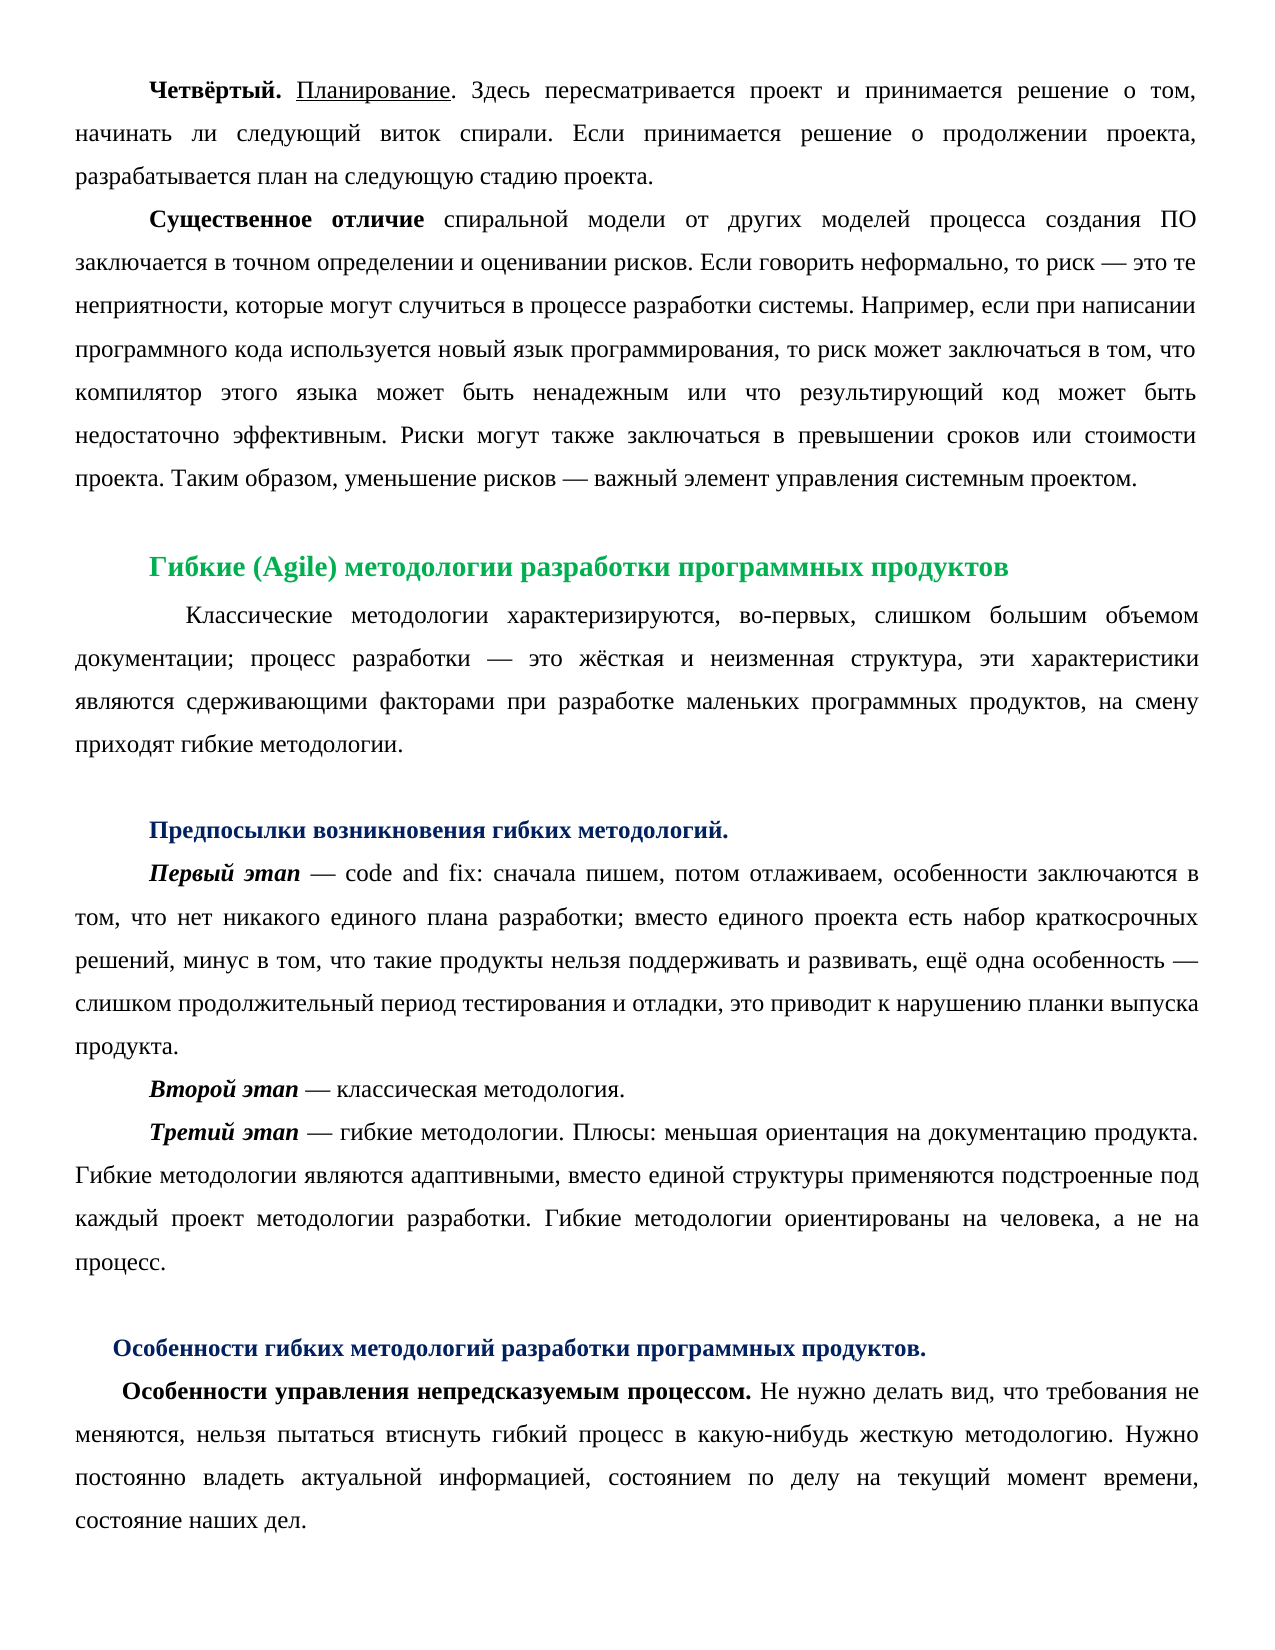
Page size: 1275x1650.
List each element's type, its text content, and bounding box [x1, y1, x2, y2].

text Особенности гибких методологий разработки программных продуктов. [75, 1333, 1200, 1362]
text Гибкие (Agile) методологии разработки программных продуктов [75, 549, 1200, 583]
text Классические методологии характеризируются, во-первых, слишком большим объемом документации; процесс разработки — это жёсткая и неизменная структура, эти характеристики являются сдерживающими факторами при разработке маленьких программных продуктов, на смену приходят гибкие методологии. [75, 600, 1200, 758]
text Первый этап — code and fix: сначала пишем, потом отлаживаем, особенности заключаются в том, что нет никакого единого плана разработки; вместо единого проекта есть набор краткосрочных решений, минус в том, что такие продукты нельзя поддерживать и развивать, ещё одна особенность — слишком продолжительный период тестирования и отладки, это приводит к нарушению планки выпуска продукта. [75, 858, 1200, 1060]
text Существенное отличие спиральной модели от других моделей процесса создания ПО заключается в точном определении и оценивании рисков. Если говорить неформально, то риск — это те неприятности, которые могут случиться в процессе разработки системы. Например, если при написании программного кода используется новый язык программирования, то риск может заключаться в том, что компилятор этого языка может быть ненадежным или что результирующий код может быть недостаточно эффективным. Риски могут также заключаться в превышении сроков или стоимости проекта. Таким образом, уменьшение рисков — важный элемент управления системным проектом. [75, 204, 1197, 492]
text Особенности управления непредсказуемым процессом. Не нужно делать вид, что требования не меняются, нельзя пытаться втиснуть гибкий процесс в какую-нибудь жесткую методологию. Нужно постоянно владеть актуальной информацией, состоянием по делу на текущий момент времени, состояние наших дел. [75, 1376, 1200, 1534]
text Предпосылки возникновения гибких методологий. [75, 815, 1200, 844]
text Второй этап — классическая методология. [75, 1074, 1200, 1103]
text Третий этап — гибкие методологии. Плюсы: меньшая ориентация на документацию продукта. Гибкие методологии являются адаптивными, вместо единой структуры применяются подстроенные под каждый проект методологии разработки. Гибкие методологии ориентированы на человека, а не на процесс. [75, 1117, 1200, 1275]
text Четвёртый. Планирование. Здесь пересматривается проект и принимается решение о том, начинать ли следующий виток спирали. Если принимается решение о продолжении проекта, разрабатывается план на следующую стадию проекта. [75, 75, 1197, 190]
